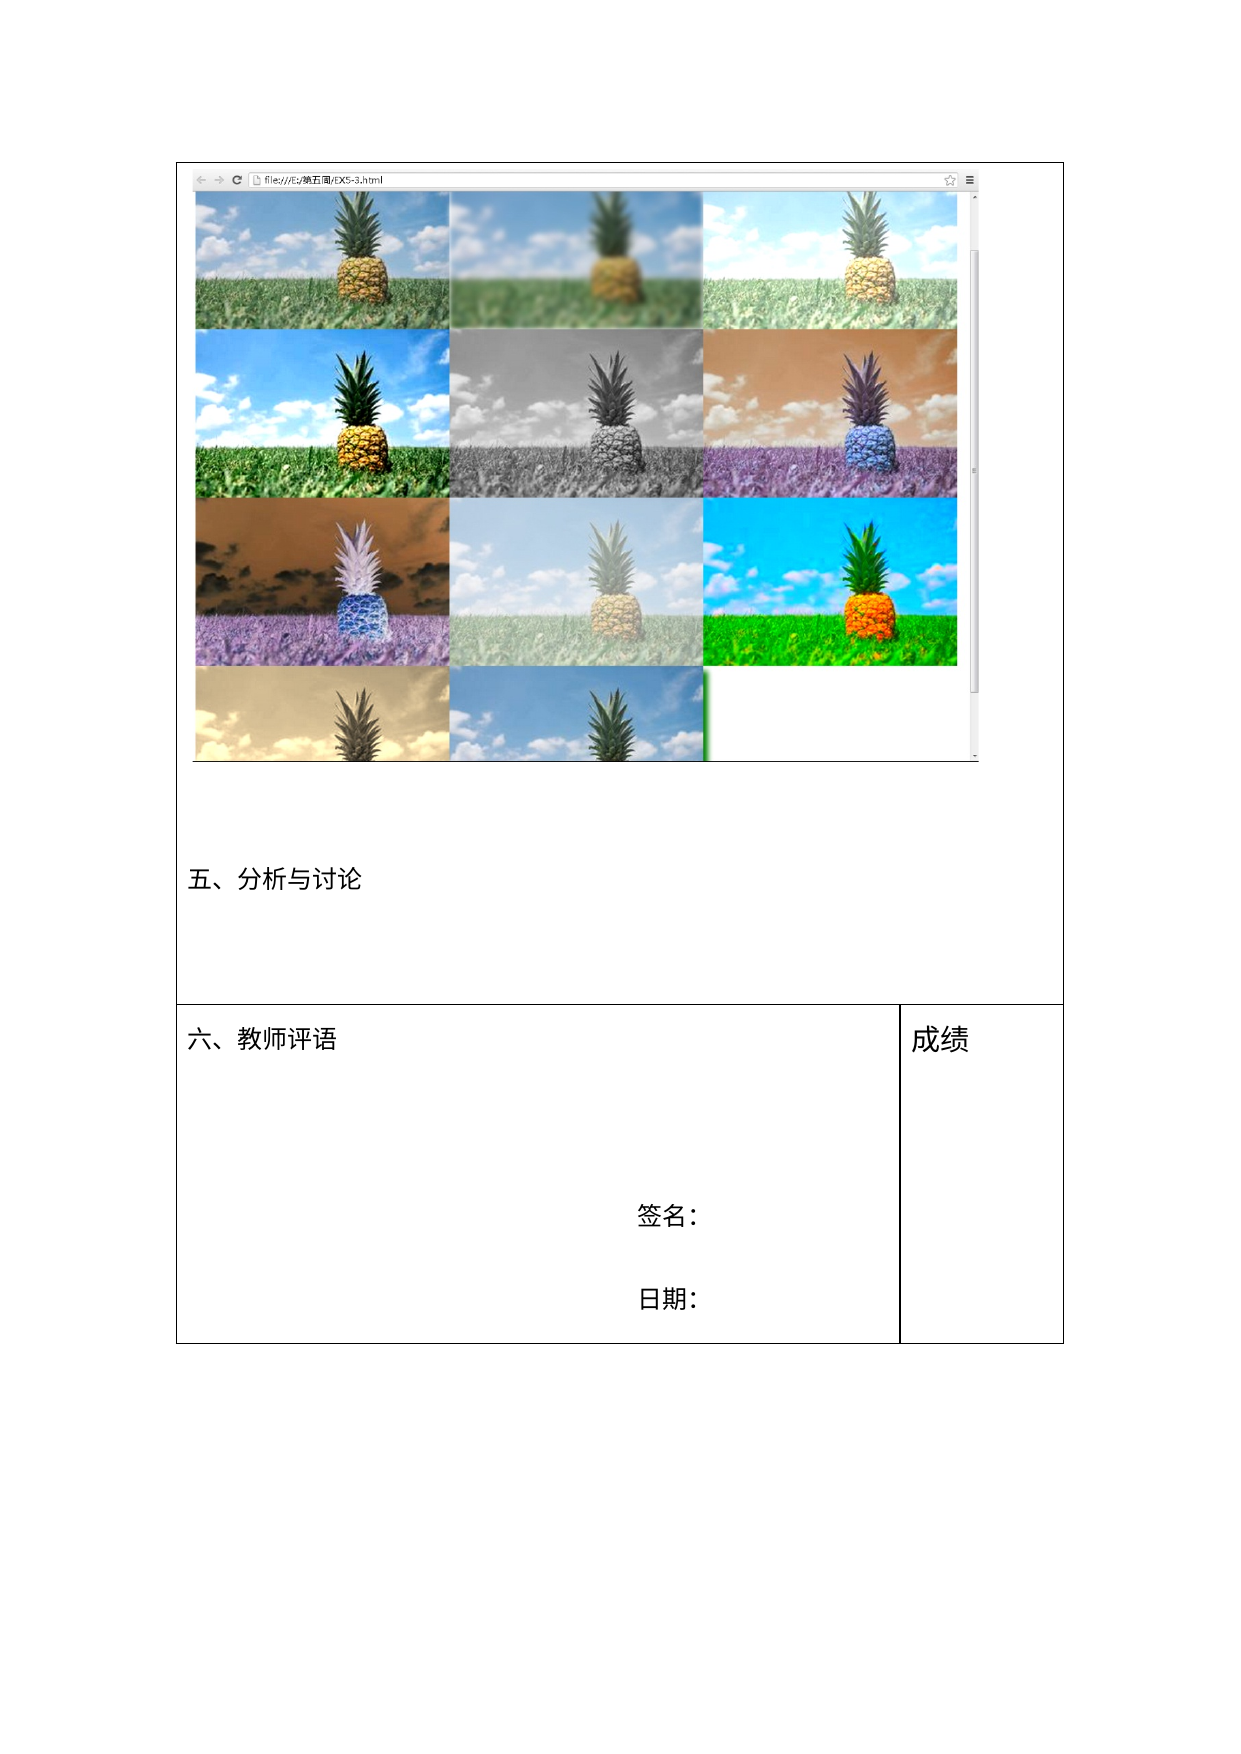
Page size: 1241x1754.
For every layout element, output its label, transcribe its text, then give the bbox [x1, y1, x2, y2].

table_cell 六、教师评语 签名： 日期： [177, 1005, 899, 1343]
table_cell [177, 163, 1063, 1004]
picture [192, 169, 979, 762]
table_cell 成绩 [901, 1005, 1063, 1343]
